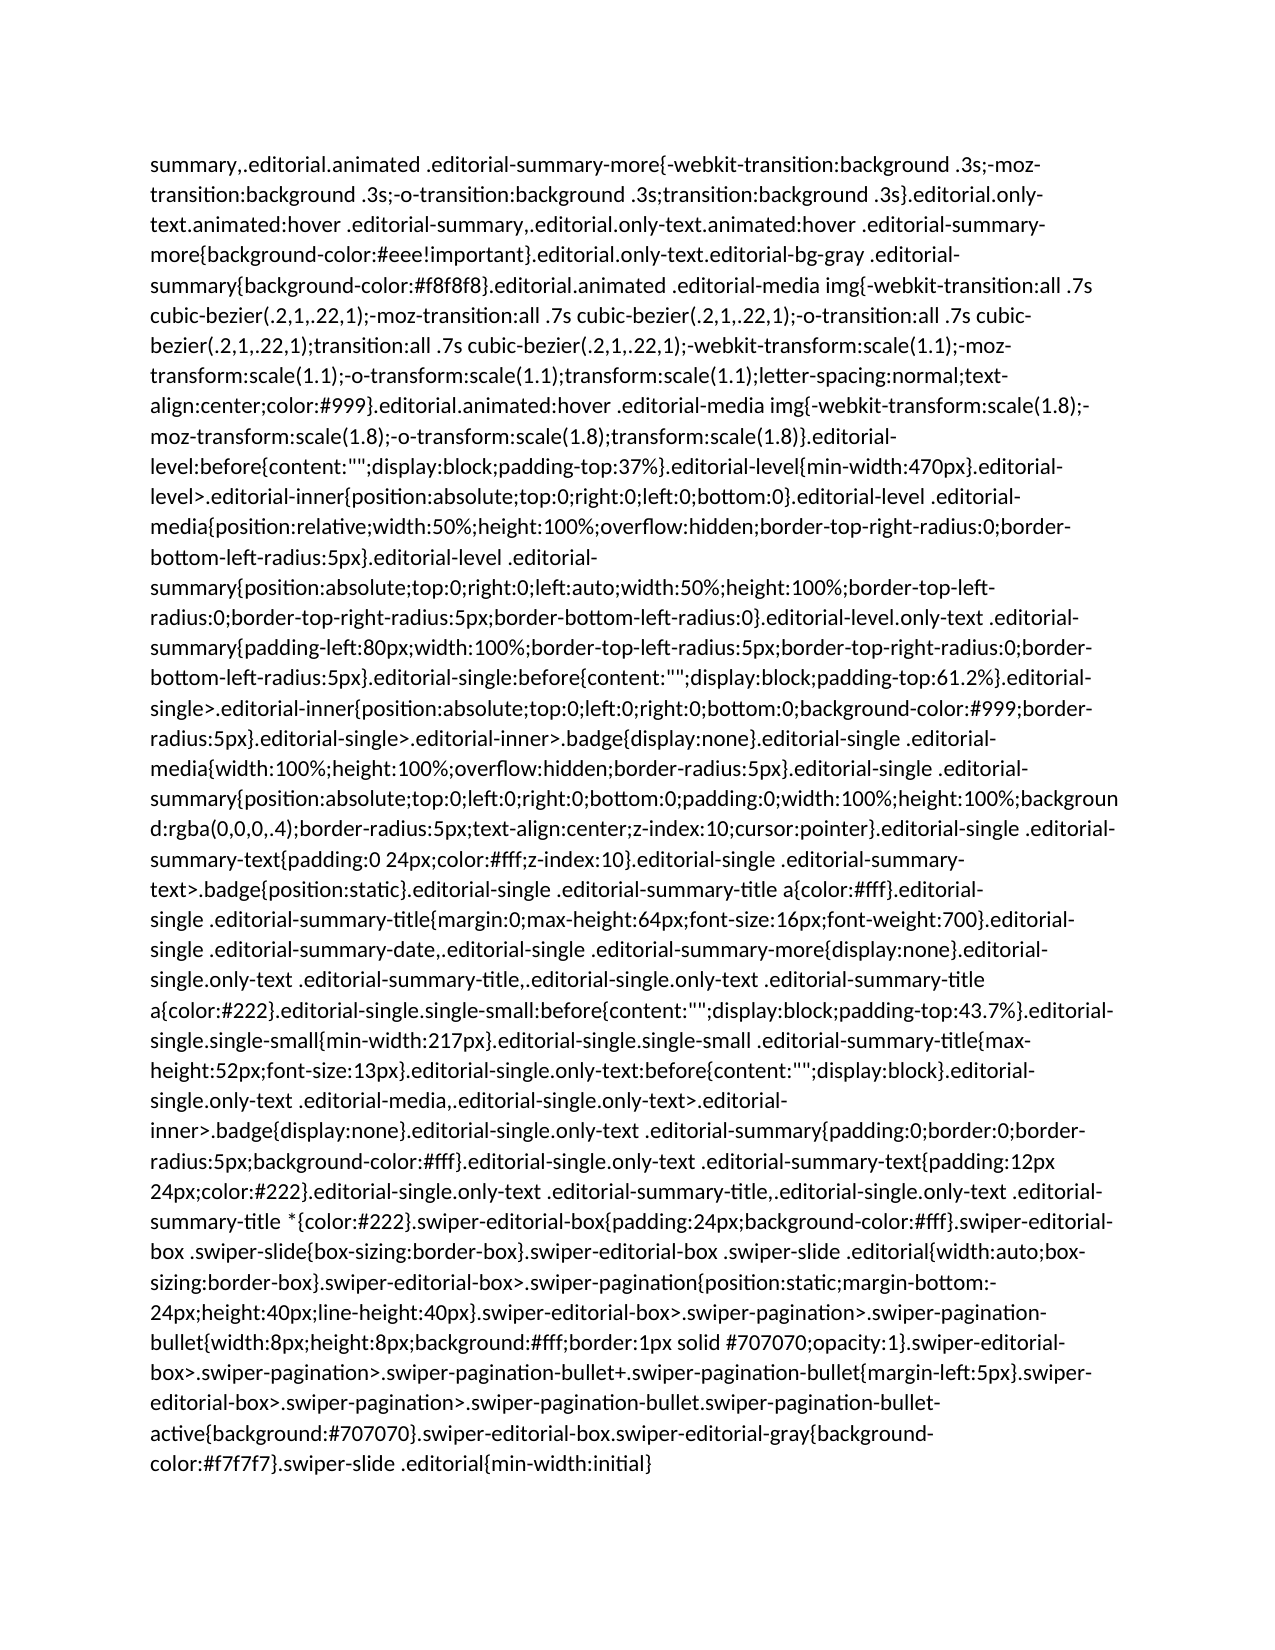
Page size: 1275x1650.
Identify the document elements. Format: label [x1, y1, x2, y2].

text [150, 150, 1125, 1477]
